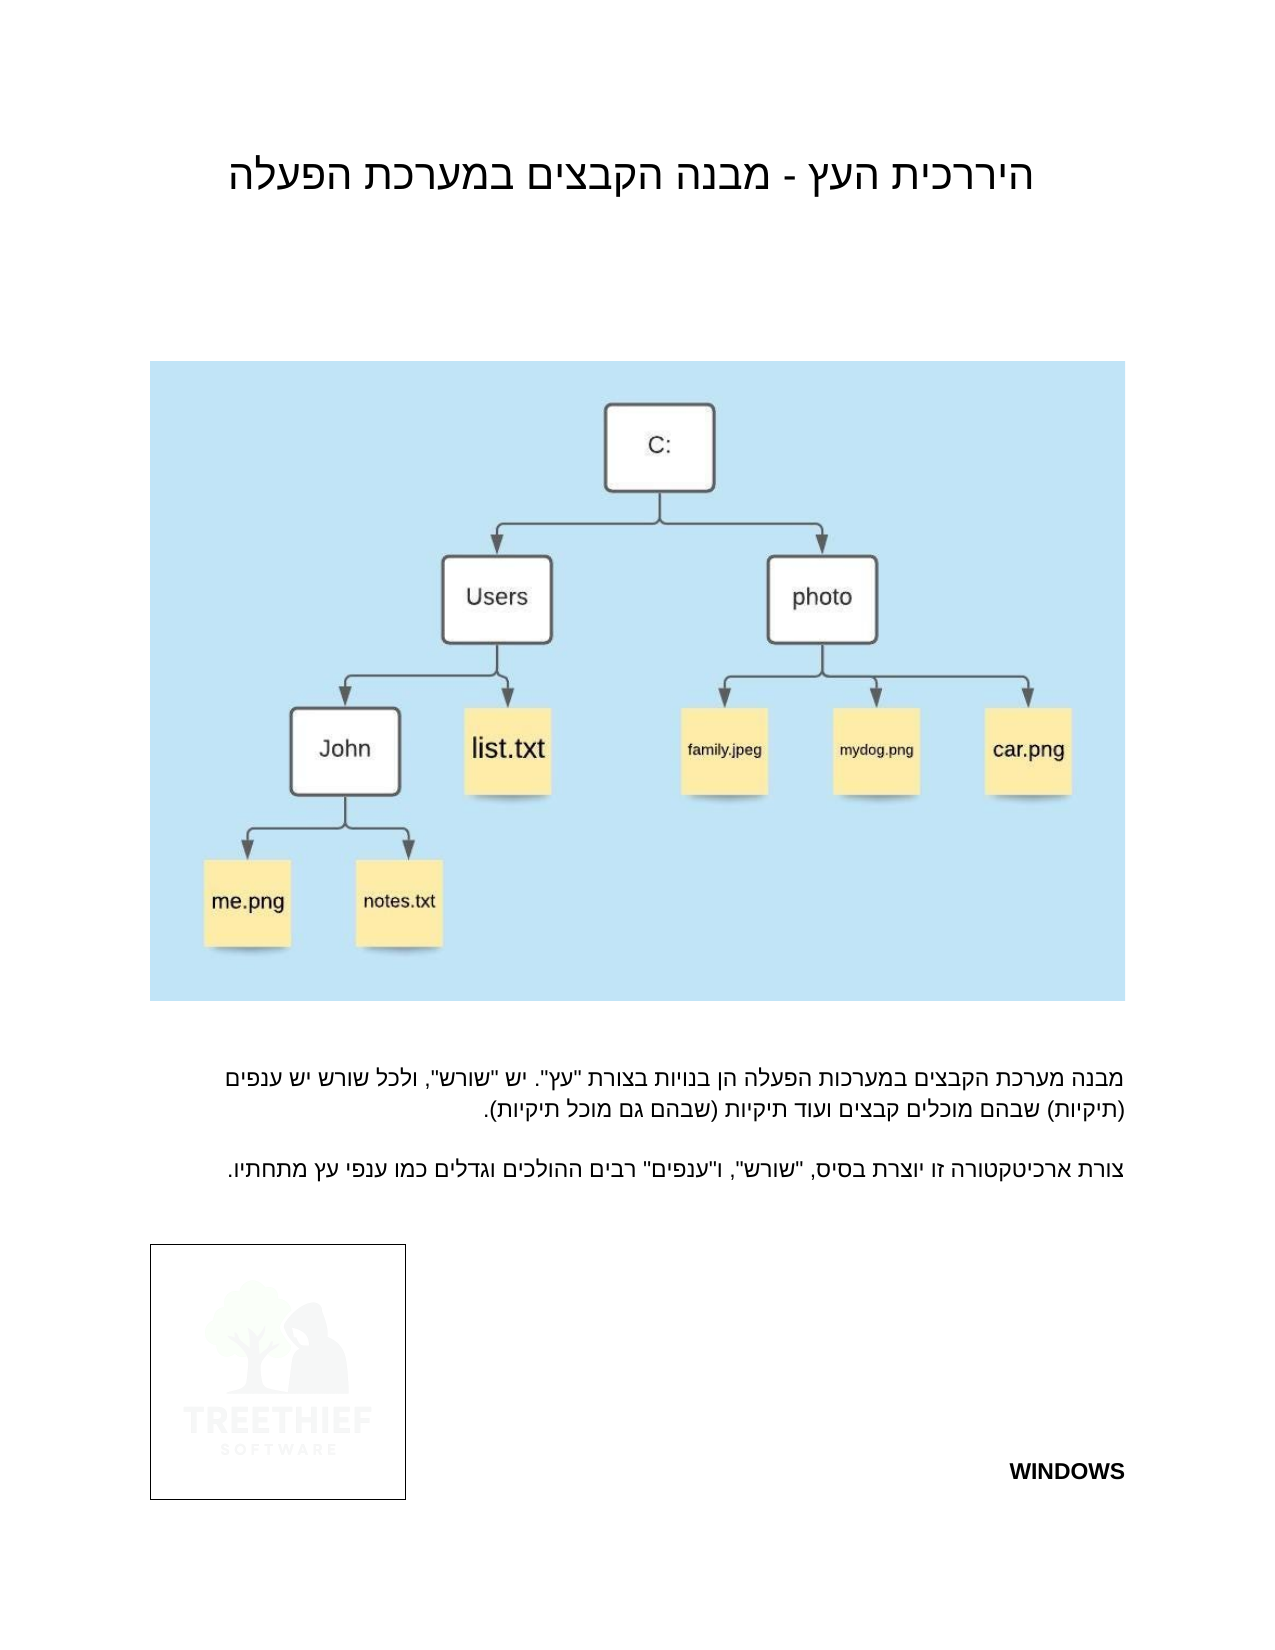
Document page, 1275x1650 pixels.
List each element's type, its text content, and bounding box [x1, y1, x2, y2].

text צורת ארכיטקטורה זו יוצרת בסיס, "שורש", ו"ענפים" רבים ההולכים וגדלים כמו ענפי עץ מתחתיו. [150, 1156, 1125, 1182]
picture [150, 361, 1125, 1001]
text מבנה מערכת הקבצים במערכות הפעלה הן בנויות בצורת "עץ". יש "שורש", ולכל שורש יש ענפים (תיקיות) שבהם מוכלים קבצים ועוד תיקיות (שבהם גם מוכל תיקיות). [150, 1065, 1125, 1122]
text WINDOWS [150, 1458, 1125, 1484]
subtitle היררכית העץ - מבנה הקבצים במערכת הפעלה [150, 150, 1125, 198]
